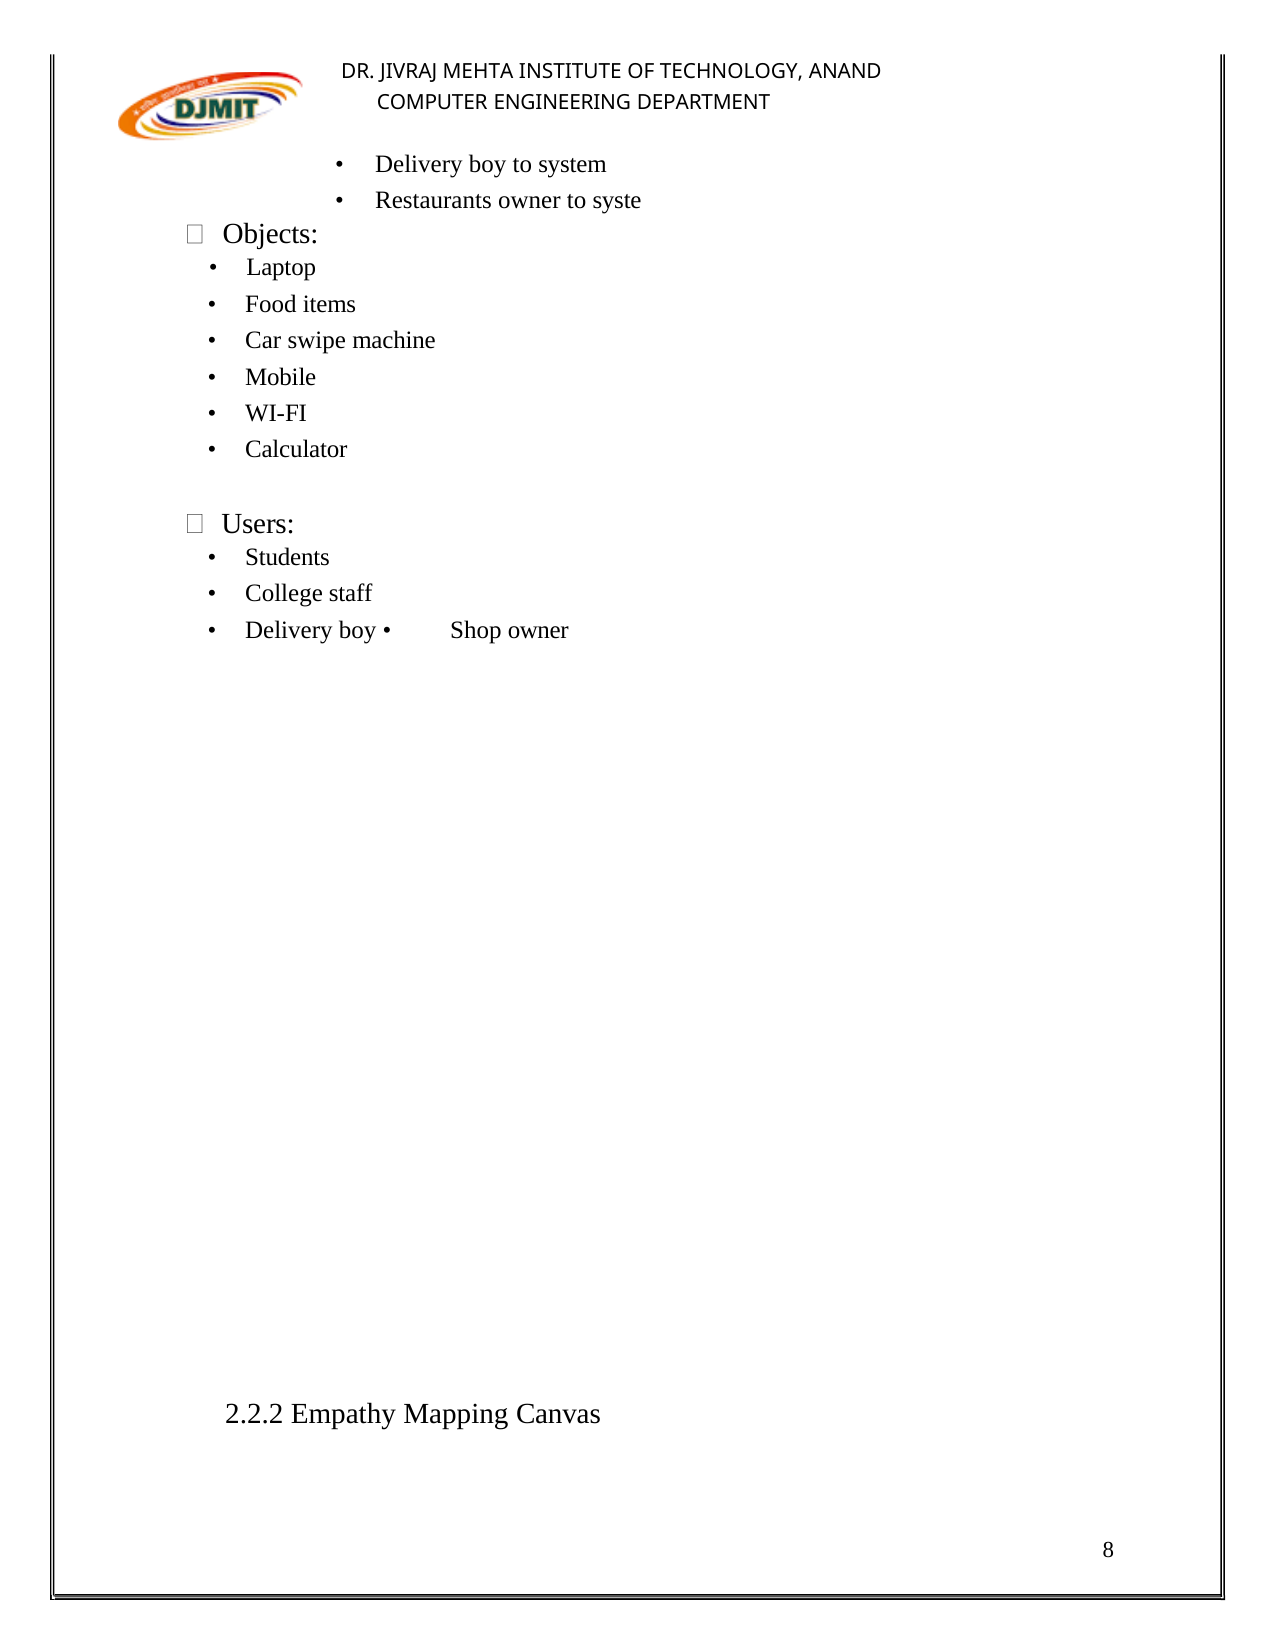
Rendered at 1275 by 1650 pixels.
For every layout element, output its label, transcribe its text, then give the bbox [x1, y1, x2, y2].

picture [118, 72, 306, 142]
picture [50, 1594, 1221, 1600]
list Empathy Mapping Canvas [225, 1396, 1206, 1429]
text Users: [221, 506, 1206, 539]
list Food items [207, 289, 1206, 318]
picture [183, 507, 229, 540]
list Mobile [207, 362, 1206, 390]
list WI-FI [207, 398, 1206, 427]
list Laptop [10, 252, 316, 281]
list College staff [207, 578, 1206, 607]
list Restaurants owner to syste [335, 185, 1206, 214]
list Delivery boy • Shop owner [207, 615, 1206, 644]
list Students [207, 542, 1206, 571]
list Calculator [207, 434, 1206, 463]
list Car swipe machine [207, 325, 1206, 354]
text Objects: [10, 216, 318, 249]
list Delivery boy to system [335, 149, 1206, 177]
